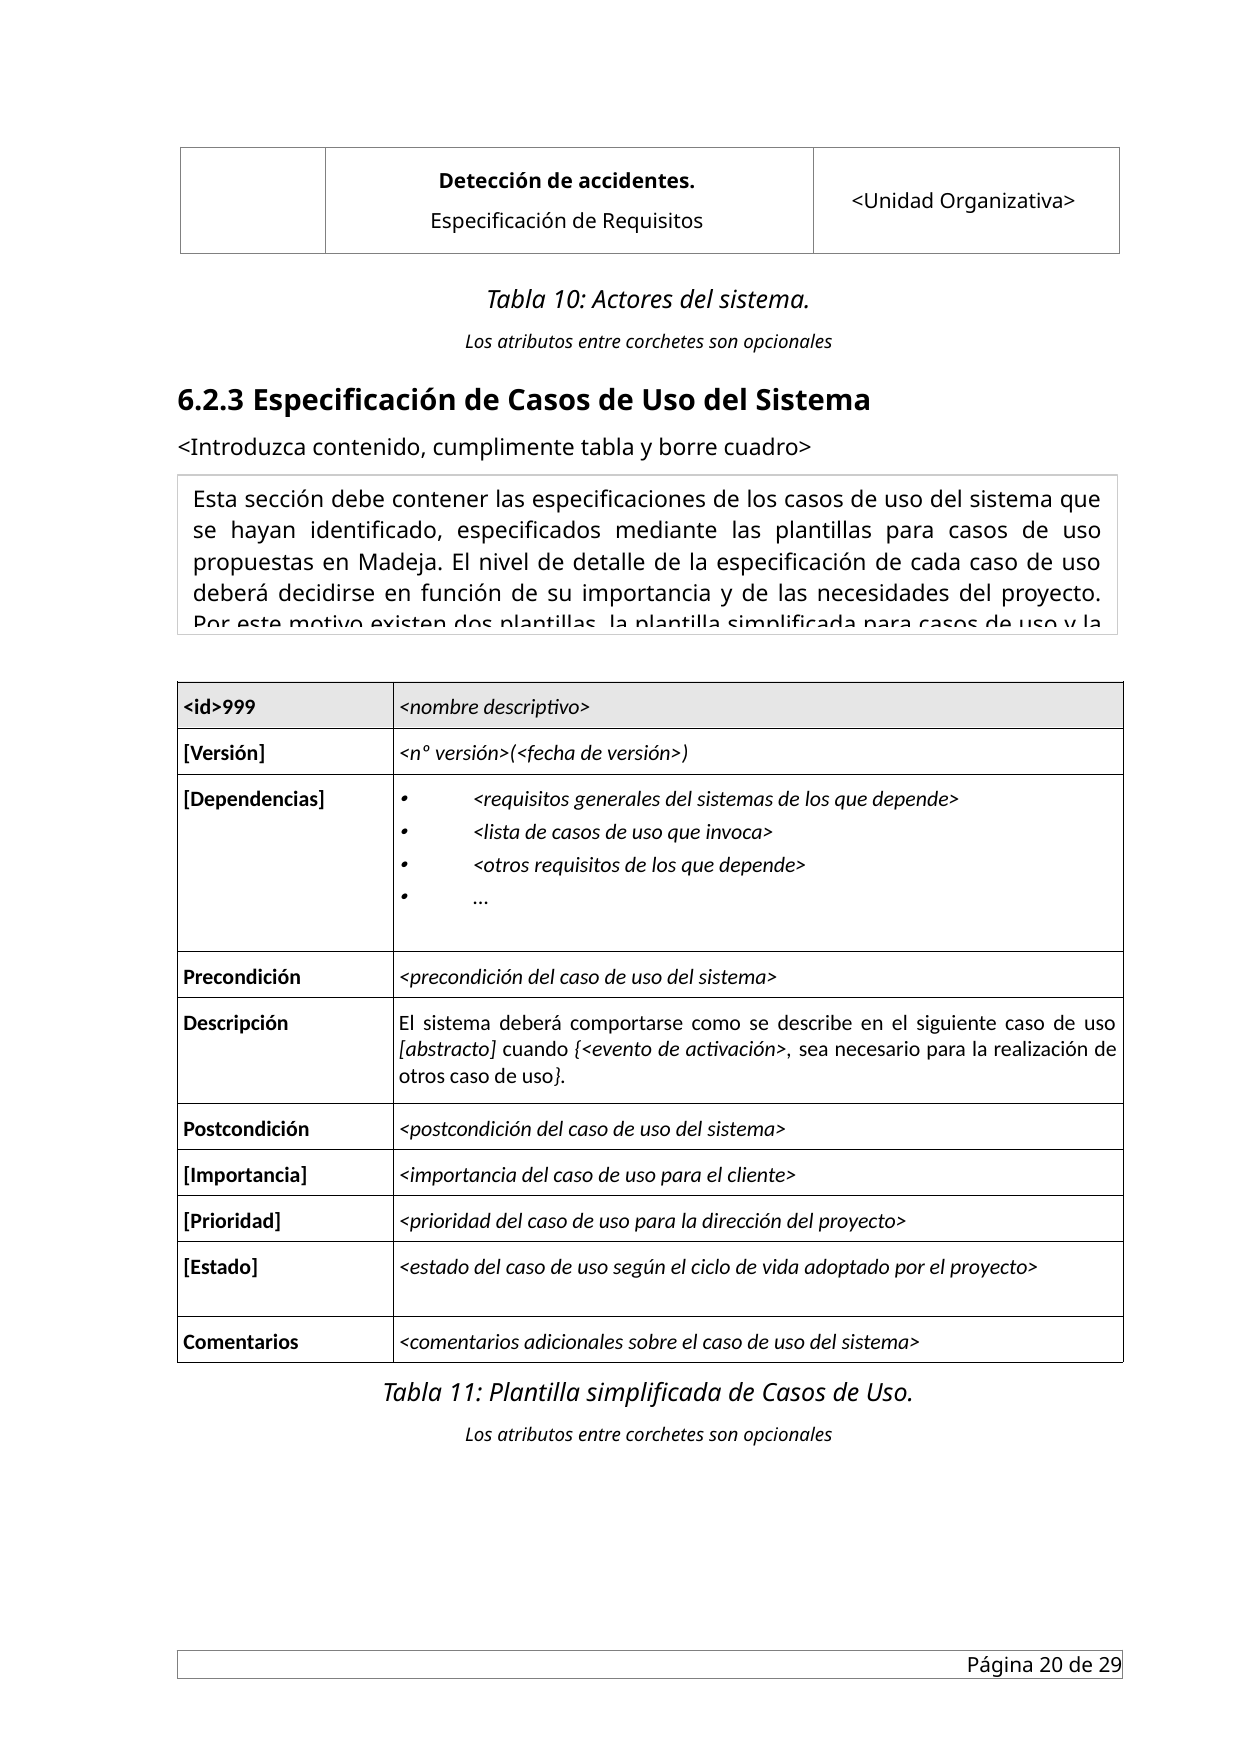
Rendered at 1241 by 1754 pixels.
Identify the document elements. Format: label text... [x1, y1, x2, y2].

table_header <nombre descriptivo> [394, 683, 1123, 727]
table_cell <postcondición del caso de uso del sistema> [394, 1104, 1123, 1149]
table_cell Precondición [178, 952, 393, 997]
table_cell <requisitos generales del sistemas de los que depende> <lista de casos de uso que invoca> <otros requisitos de los que depende> ... [394, 775, 1123, 951]
text Tabla 11: Plantilla simplificada de Casos de Uso. [177, 1375, 1122, 1409]
table_cell Comentarios [178, 1317, 393, 1362]
table_cell <estado del caso de uso según el ciclo de vida adoptado por el proyecto> [394, 1242, 1123, 1316]
table_cell <importancia del caso de uso para el cliente> [394, 1150, 1123, 1195]
table_cell <prioridad del caso de uso para la dirección del proyecto> [394, 1196, 1123, 1241]
table_cell Postcondición [178, 1104, 393, 1149]
text Tabla 10: Actores del sistema. [177, 282, 1122, 316]
subtitle Especificación de Casos de Uso del Sistema [177, 379, 1122, 419]
table_cell [Estado] [178, 1242, 393, 1316]
table_cell [Dependencias] [178, 775, 393, 951]
table_cell <comentarios adicionales sobre el caso de uso del sistema> [394, 1317, 1123, 1362]
table_cell <nº versión>(<fecha de versión>) [394, 729, 1123, 773]
text Los atributos entre corchetes son opcionales [177, 1421, 1122, 1447]
table_cell <precondición del caso de uso del sistema> [394, 952, 1123, 997]
text <Introduzca contenido, cumplimente tabla y borre cuadro> [177, 431, 1122, 462]
table_cell [Importancia] [178, 1150, 393, 1195]
table_cell [Versión] [178, 729, 393, 773]
table_cell [Prioridad] [178, 1196, 393, 1241]
table_cell El sistema deberá comportarse como se describe en el siguiente caso de uso [abstracto] cuando {<evento de activación>, sea necesario para la realización de otros caso de uso}. [394, 998, 1123, 1103]
text Los atributos entre corchetes son opcionales [177, 328, 1122, 354]
table_header <id>999 [178, 683, 393, 727]
table_cell Descripción [178, 998, 393, 1103]
